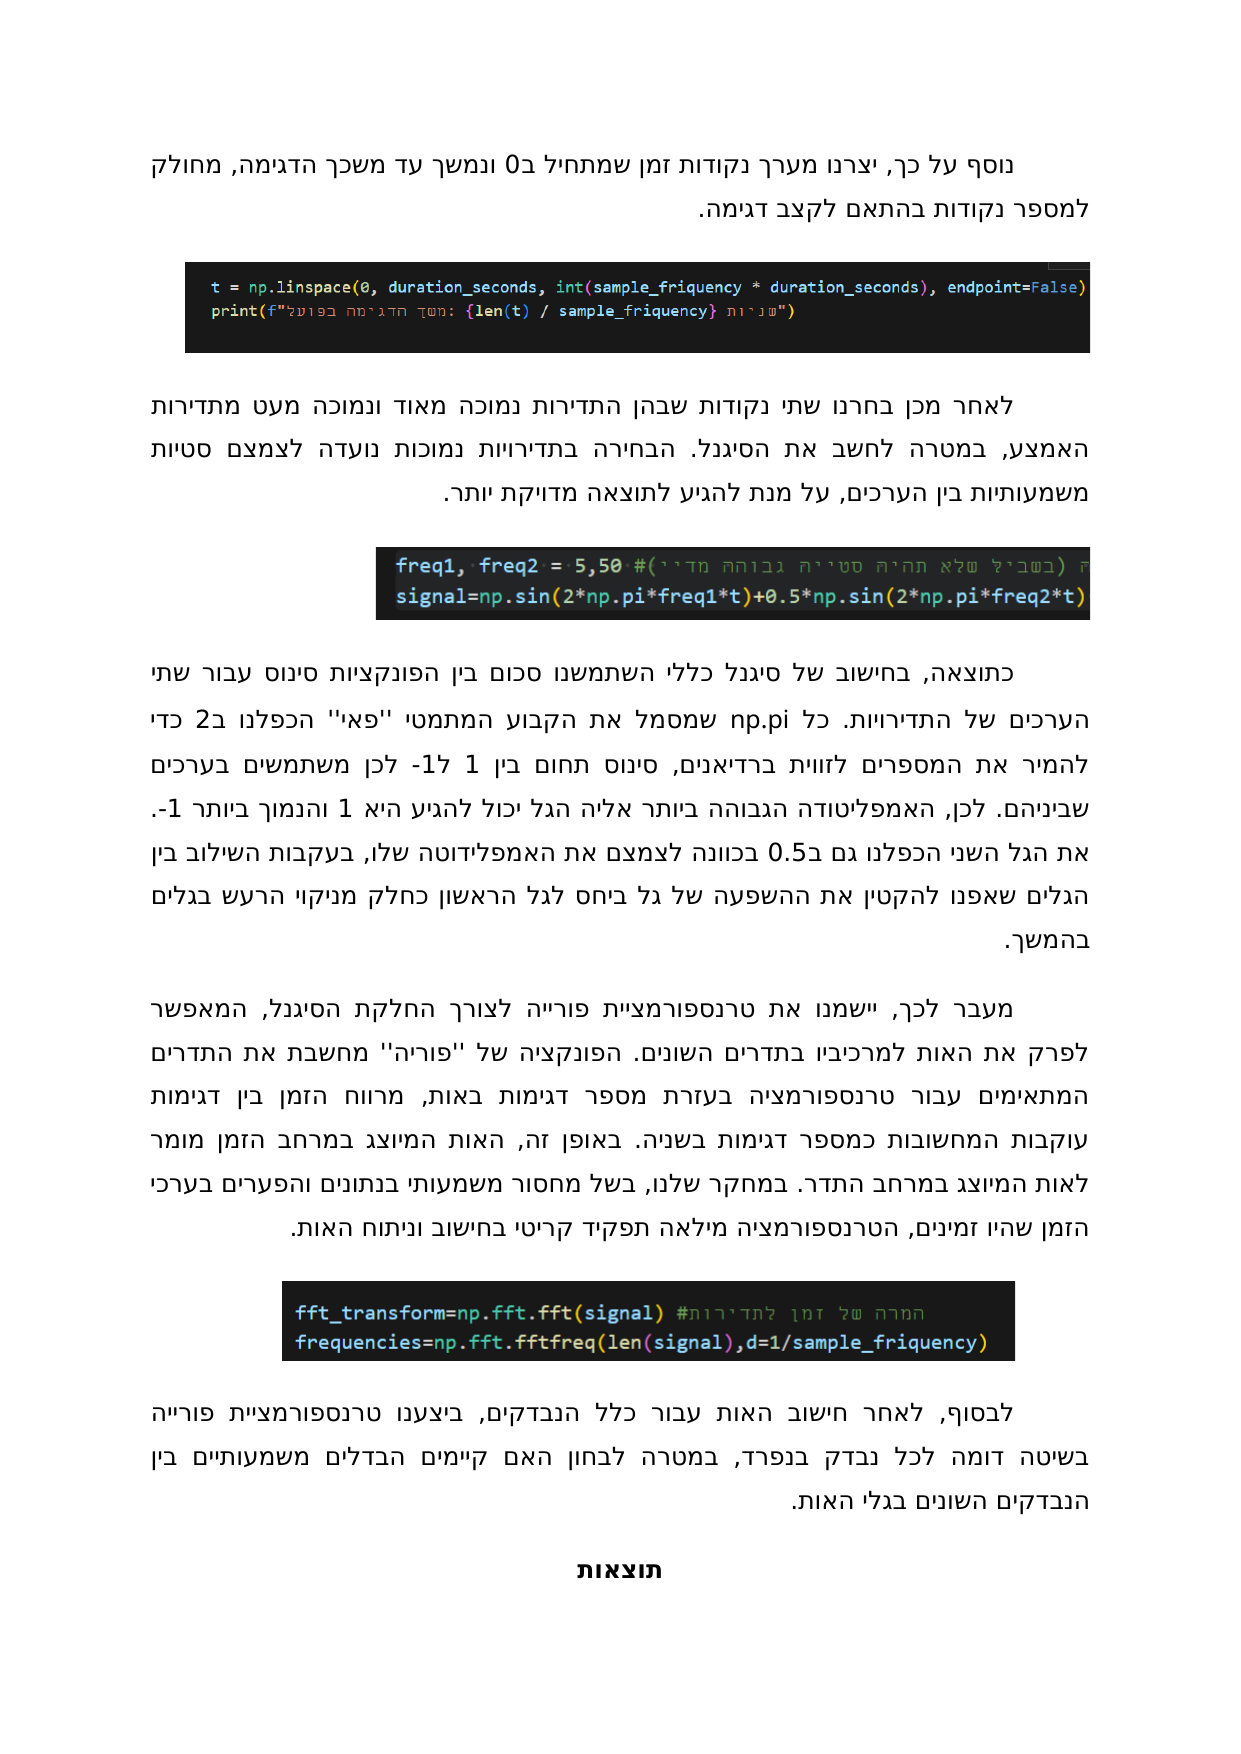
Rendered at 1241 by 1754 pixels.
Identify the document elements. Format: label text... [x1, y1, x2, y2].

picture [375, 547, 1091, 620]
text נוסף על כך, יצרנו מערך נקודות זמן שמתחיל ב0 ונמשך עד משכך הדגימה, מחולק למספר נקודות בהתאם לקצב דגימה. [150, 150, 1090, 223]
text לאחר מכן בחרנו שתי נקודות שבהן התדירות נמוכה מאוד ונמוכה מעט מתדירות האמצע, במטרה לחשב את הסיגנל. הבחירה בתדירויות נמוכות נועדה לצמצם סטיות משמעותיות בין הערכים, על מנת להגיע לתוצאה מדויקת יותר. [150, 391, 1090, 507]
text תוצאות [150, 1555, 1090, 1584]
picture [282, 1281, 1016, 1361]
text כתוצאה, בחישוב של סיגנל כללי השתמשנו סכום בין הפונקציות סינוס עבור שתי הערכים של התדירויות. כל np.pi שמסמל את הקבוע המתמטי ''פאי'' הכפלנו ב2 כדי להמיר את המספרים לזווית ברדיאנים, סינוס תחום בין 1 ל1- לכן משתמשים בערכים שביניהם. לכן, האמפליטודה הגבוהה ביותר אליה הגל יכול להגיע היא 1 והנמוך ביותר 1-. את הגל השני הכפלנו גם ב0.5 בכוונה לצמצם את האמפלידוטה שלו, בעקבות השילוב בין הגלים שאפנו להקטין את ההשפעה של גל ביחס לגל הראשון כחלק מניקוי הרעש בגלים בהמשך. [150, 658, 1090, 954]
picture [185, 262, 1091, 353]
text לבסוף, לאחר חישוב האות עבור כלל הנבדקים, ביצענו טרנספורמציית פורייה בשיטה דומה לכל נבדק בנפרד, במטרה לבחון האם קיימים הבדלים משמעותיים בין הנבדקים השונים בגלי האות. [150, 1398, 1090, 1515]
text מעבר לכך, יישמנו את טרנספורמציית פורייה לצורך החלקת הסיגנל, המאפשר לפרק את האות למרכיביו בתדרים השונים. הפונקציה של ''פוריה'' מחשבת את התדרים המתאימים עבור טרנספורמציה בעזרת מספר דגימות באות, מרווח הזמן בין דגימות עוקבות המחשובות כמספר דגימות בשניה. באופן זה, האות המיוצג במרחב הזמן מומר לאות המיוצג במרחב התדר. במחקר שלנו, בשל מחסור משמעותי בנתונים והפערים בערכי הזמן שהיו זמינים, הטרנספורמציה מילאה תפקיד קריטי בחישוב וניתוח האות. [150, 994, 1090, 1242]
